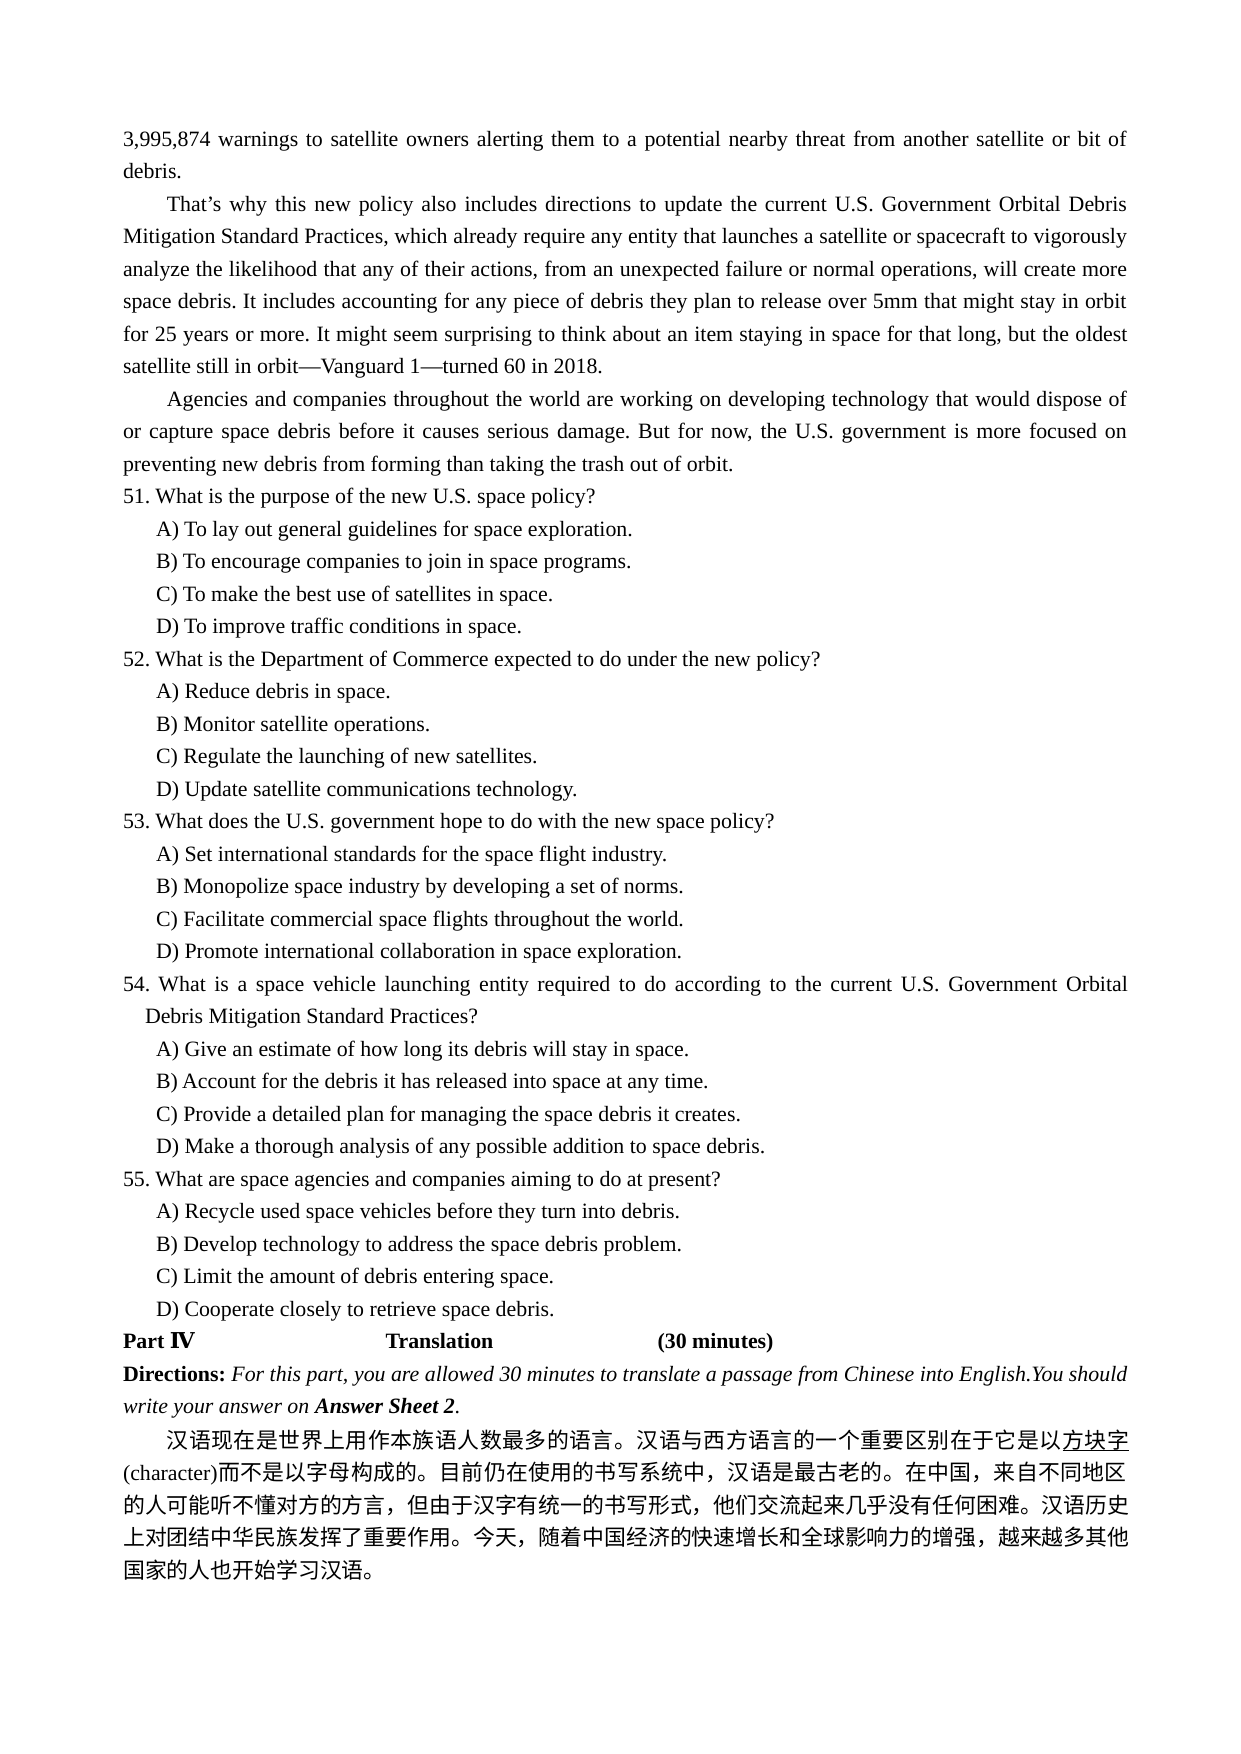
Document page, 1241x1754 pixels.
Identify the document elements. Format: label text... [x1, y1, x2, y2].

text 55. What are space agencies and companies aiming to do at present? [123, 1162, 1129, 1195]
text A) Reduce debris in space. [123, 675, 1129, 707]
text A) To lay out general guidelines for space exploration. [123, 512, 1129, 545]
text 52. What is the Department of Commerce expected to do under the new policy? [123, 642, 1129, 675]
text B) Account for the debris it has released into space at any time. [123, 1065, 1129, 1097]
text Part Ⅳ Translation (30 minutes) [123, 1325, 1129, 1357]
text That’s why this new policy also includes directions to update the current U.S. Government Orbital Debris Mitigation Standard Practices, which already require any entity that launches a satellite or spacecraft to vigorously analyze the likelihood that any of their actions, from an unexpected failure or normal operations, will create more space debris. It includes accounting for any piece of debris they plan to release over 5mm that might stay in orbit for 25 years or more. It might seem surprising to think about an item staying in space for that long, but the oldest satellite still in orbit—Vanguard 1—turned 60 in 2018. [123, 187, 1129, 382]
text D) Promote international collaboration in space exploration. [123, 935, 1129, 967]
text B) To encourage companies to join in space programs. [123, 545, 1129, 577]
text A) Give an estimate of how long its debris will stay in space. [123, 1032, 1129, 1065]
text Agencies and companies throughout the world are working on developing technology that would dispose of or capture space debris before it causes serious damage. But for now, the U.S. government is more focused on preventing new debris from forming than taking the trash out of orbit. [123, 382, 1129, 480]
text D) To improve traffic conditions in space. [123, 610, 1129, 642]
text C) Regulate the launching of new satellites. [123, 740, 1129, 772]
text B) Monitor satellite operations. [123, 707, 1129, 740]
text Directions: For this part, you are allowed 30 minutes to translate a passage from Chinese into English.You should write your answer on Answer Sheet 2. [123, 1357, 1129, 1422]
text D) Cooperate closely to retrieve space debris. [123, 1292, 1129, 1325]
text D) Make a thorough analysis of any possible addition to space debris. [123, 1130, 1129, 1162]
text 汉语现在是世界上用作本族语人数最多的语言。汉语与西方语言的一个重要区别在于它是以方块字(character)而不是以字母构成的。目前仍在使用的书写系统中，汉语是最古老的。在中国，来自不同地区的人可能听不懂对方的方言，但由于汉字有统一的书写形式，他们交流起来几乎没有任何困难。汉语历史上对团结中华民族发挥了重要作用。今天，随着中国经济的快速增长和全球影响力的增强，越来越多其他国家的人也开始学习汉语。 [123, 1422, 1129, 1585]
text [123, 122, 1129, 187]
text C) Facilitate commercial space flights throughout the world. [123, 902, 1129, 935]
text C) Limit the amount of debris entering space. [123, 1260, 1129, 1292]
text C) To make the best use of satellites in space. [123, 577, 1129, 610]
text D) Update satellite communications technology. [123, 772, 1129, 805]
text 54. What is a space vehicle launching entity required to do according to the current U.S. Government Orbital Debris Mitigation Standard Practices? [123, 967, 1129, 1032]
text 53. What does the U.S. government hope to do with the new space policy? [123, 805, 1129, 837]
text C) Provide a detailed plan for managing the space debris it creates. [123, 1097, 1129, 1130]
text B) Monopolize space industry by developing a set of norms. [123, 870, 1129, 902]
text A) Recycle used space vehicles before they turn into debris. [123, 1195, 1129, 1227]
text A) Set international standards for the space flight industry. [123, 837, 1129, 870]
text 51. What is the purpose of the new U.S. space policy? [123, 480, 1129, 512]
text B) Develop technology to address the space debris problem. [123, 1227, 1129, 1260]
